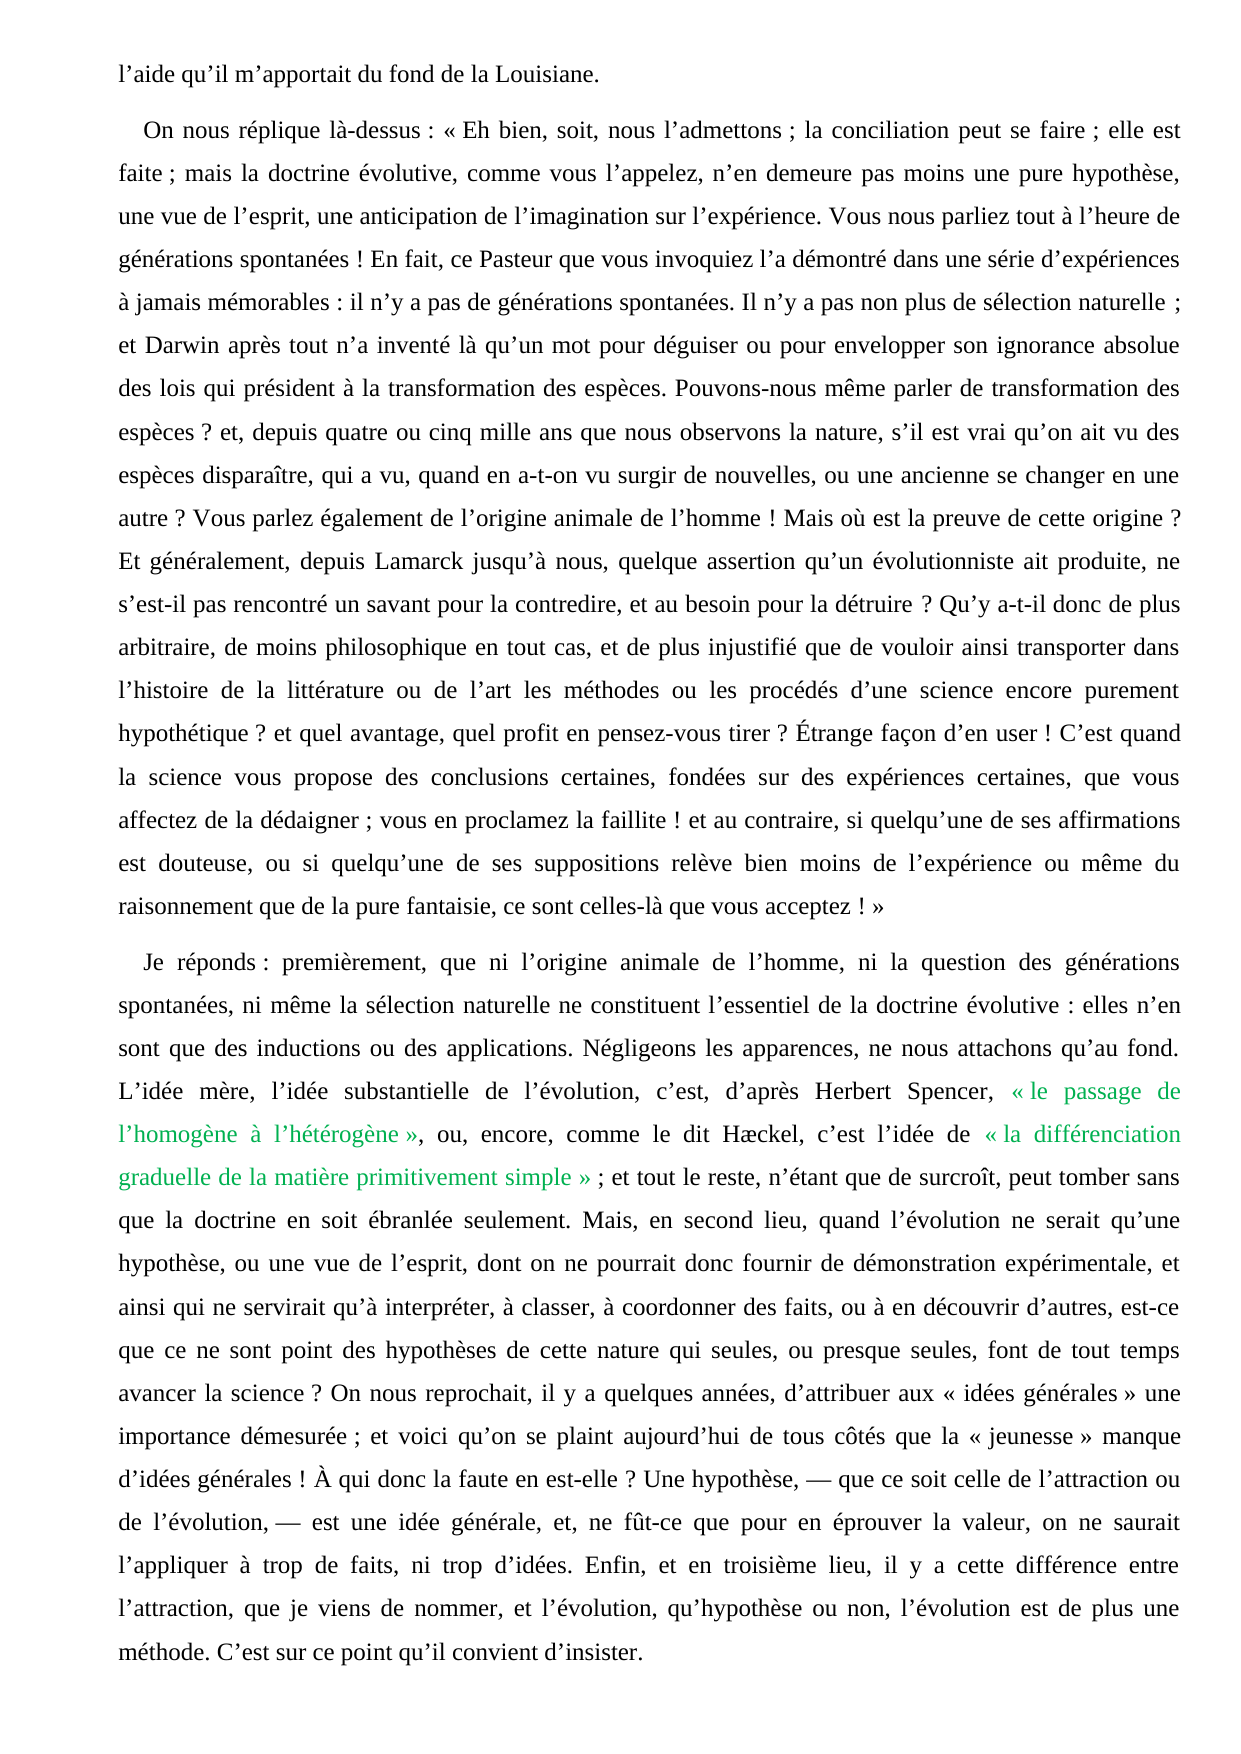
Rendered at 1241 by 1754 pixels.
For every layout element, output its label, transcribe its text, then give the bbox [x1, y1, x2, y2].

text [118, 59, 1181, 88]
text On nous réplique là-dessus : « Eh bien, soit, nous l’admettons ; la conciliation peut se faire ; elle est faite ; mais la doctrine évolutive, comme vous l’appelez, n’en demeure pas moins une pure hypothèse, une vue de l’esprit, une anticipation de l’imagination sur l’expérience. Vous nous parliez tout à l’heure de générations spontanées ! En fait, ce Pasteur que vous invoquiez l’a démontré dans une série d’expériences à jamais mémorables : il n’y a pas de générations spontanées. Il n’y a pas non plus de sélection naturelle ; et Darwin après tout n’a inventé là qu’un mot pour déguiser ou pour envelopper son ignorance absolue des lois qui président à la transformation des espèces. Pouvons-nous même parler de transformation des espèces ? et, depuis quatre ou cinq mille ans que nous observons la nature, s’il est vrai qu’on ait vu des espèces disparaître, qui a vu, quand en a-t-on vu surgir de nouvelles, ou une ancienne se changer en une autre ? Vous parlez également de l’origine animale de l’homme ! Mais où est la preuve de cette origine ? Et généralement, depuis Lamarck jusqu’à nous, quelque assertion qu’un évolutionniste ait produite, ne s’est-il pas rencontré un savant pour la contredire, et au besoin pour la détruire ? Qu’y a-t-il donc de plus arbitraire, de moins philosophique en tout cas, et de plus injustifié que de vouloir ainsi transporter dans l’histoire de la littérature ou de l’art les méthodes ou les procédés d’une science encore purement hypothétique ? et quel avantage, quel profit en pensez-vous tirer ? Étrange façon d’en user ! C’est quand la science vous propose des conclusions certaines, fondées sur des expériences certaines, que vous affectez de la dédaigner ; vous en proclamez la faillite ! et au contraire, si quelqu’une de ses affirmations est douteuse, ou si quelqu’une de ses suppositions relève bien moins de l’expérience ou même du raisonnement que de la pure fantaisie, ce sont celles-là que vous acceptez ! » [118, 115, 1181, 920]
text Je réponds : premièrement, que ni l’origine animale de l’homme, ni la question des générations spontanées, ni même la sélection naturelle ne constituent l’essentiel de la doctrine évolutive : elles n’en sont que des inductions ou des applications. Négligeons les apparences, ne nous attachons qu’au fond. L’idée mère, l’idée substantielle de l’évolution, c’est, d’après Herbert Spencer, « le passage de l’homogène à l’hétérogène », ou, encore, comme le dit Hæckel, c’est l’idée de « la différenciation graduelle de la matière primitivement simple » ; et tout le reste, n’étant que de surcroît, peut tomber sans que la doctrine en soit ébranlée seulement. Mais, en second lieu, quand l’évolution ne serait qu’une hypothèse, ou une vue de l’esprit, dont on ne pourrait donc fournir de démonstration expérimentale, et ainsi qui ne servirait qu’à interpréter, à classer, à coordonner des faits, ou à en découvrir d’autres, est-ce que ce ne sont point des hypothèses de cette nature qui seules, ou presque seules, font de tout temps avancer la science ? On nous reprochait, il y a quelques années, d’attribuer aux « idées générales » une importance démesurée ; et voici qu’on se plaint aujourd’hui de tous côtés que la « jeunesse » manque d’idées générales ! À qui donc la faute en est-elle ? Une hypothèse, — que ce soit celle de l’attraction ou de l’évolution, — est une idée générale, et, ne fût-ce que pour en éprouver la valeur, on ne saurait l’appliquer à trop de faits, ni trop d’idées. Enfin, et en troisième lieu, il y a cette différence entre l’attraction, que je viens de nommer, et l’évolution, qu’hypothèse ou non, l’évolution est de plus une méthode. C’est sur ce point qu’il convient d’insister. [118, 947, 1181, 1665]
